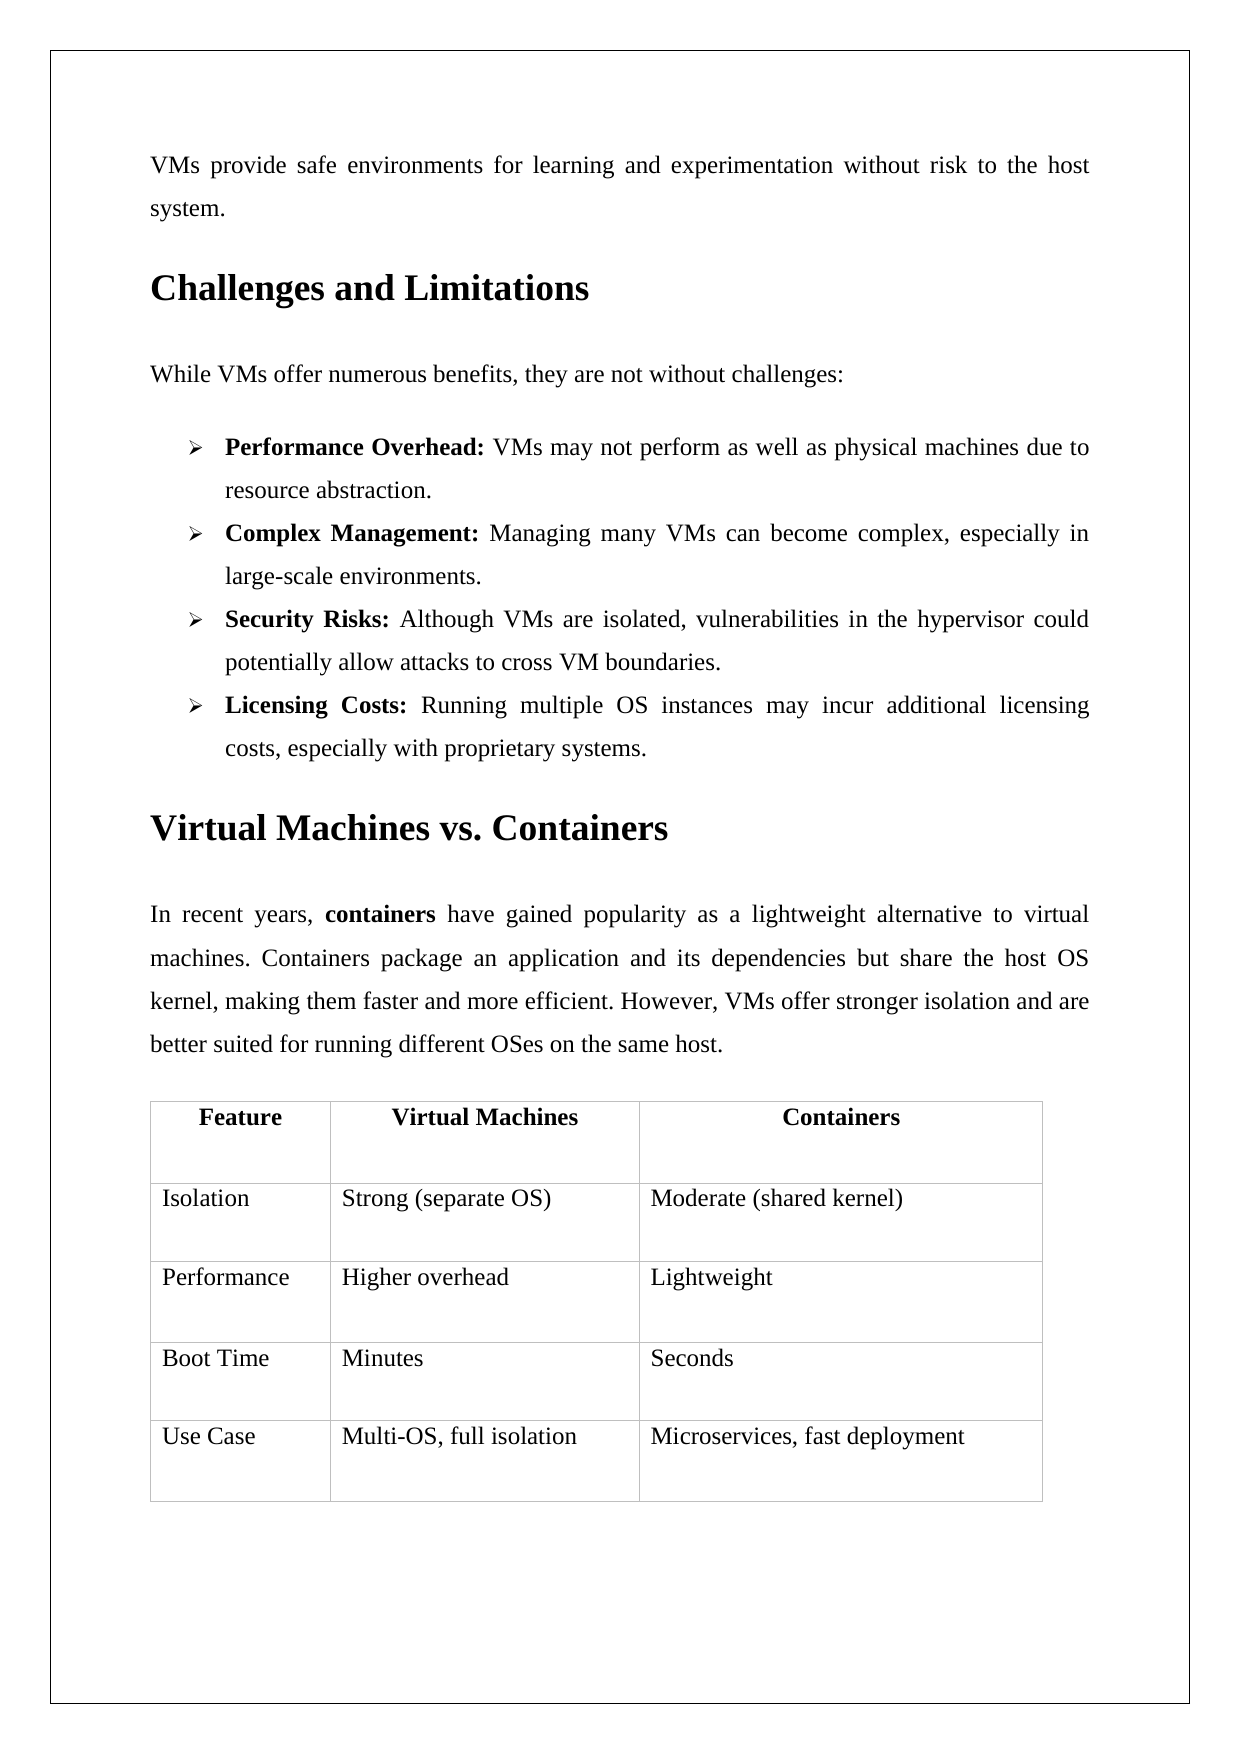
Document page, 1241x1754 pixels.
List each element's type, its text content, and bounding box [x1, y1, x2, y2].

table_cell Multi-OS, full isolation [331, 1421, 639, 1501]
text VMs provide safe environments for learning and experimentation without risk to the host system. [150, 150, 1090, 222]
subtitle Virtual Machines vs. Containers [150, 806, 1090, 849]
table_cell Boot Time [151, 1343, 330, 1420]
text While VMs offer numerous benefits, they are not without challenges: [150, 359, 1090, 388]
table_header Feature [151, 1102, 330, 1182]
table_cell Minutes [331, 1343, 639, 1420]
table_cell Higher overhead [331, 1262, 639, 1342]
table_cell Microservices, fast deployment [640, 1421, 1042, 1501]
table_cell Isolation [151, 1184, 330, 1261]
table_cell Strong (separate OS) [331, 1184, 639, 1261]
table_cell Performance [151, 1262, 330, 1342]
list Performance Overhead: VMs may not perform as well as physical machines due to resource abstraction. [187, 432, 1090, 503]
table_cell Seconds [640, 1343, 1042, 1420]
table_cell Use Case [151, 1421, 330, 1501]
list Licensing Costs: Running multiple OS instances may incur additional licensing costs, especially with proprietary systems. [187, 690, 1090, 762]
text In recent years, containers have gained popularity as a lightweight alternative to virtual machines. Containers package an application and its dependencies but share the host OS kernel, making them faster and more efficient. However, VMs offer stronger isolation and are better suited for running different OSes on the same host. [150, 899, 1090, 1058]
table_header Containers [640, 1102, 1042, 1182]
table_header Virtual Machines [331, 1102, 639, 1182]
table_cell Moderate (shared kernel) [640, 1184, 1042, 1261]
text Challenges and Limitations [150, 265, 1090, 308]
list Security Risks: Although VMs are isolated, vulnerabilities in the hypervisor could potentially allow attacks to cross VM boundaries. [187, 604, 1090, 676]
table_cell Lightweight [640, 1262, 1042, 1342]
list Complex Management: Managing many VMs can become complex, especially in large-scale environments. [187, 518, 1090, 590]
